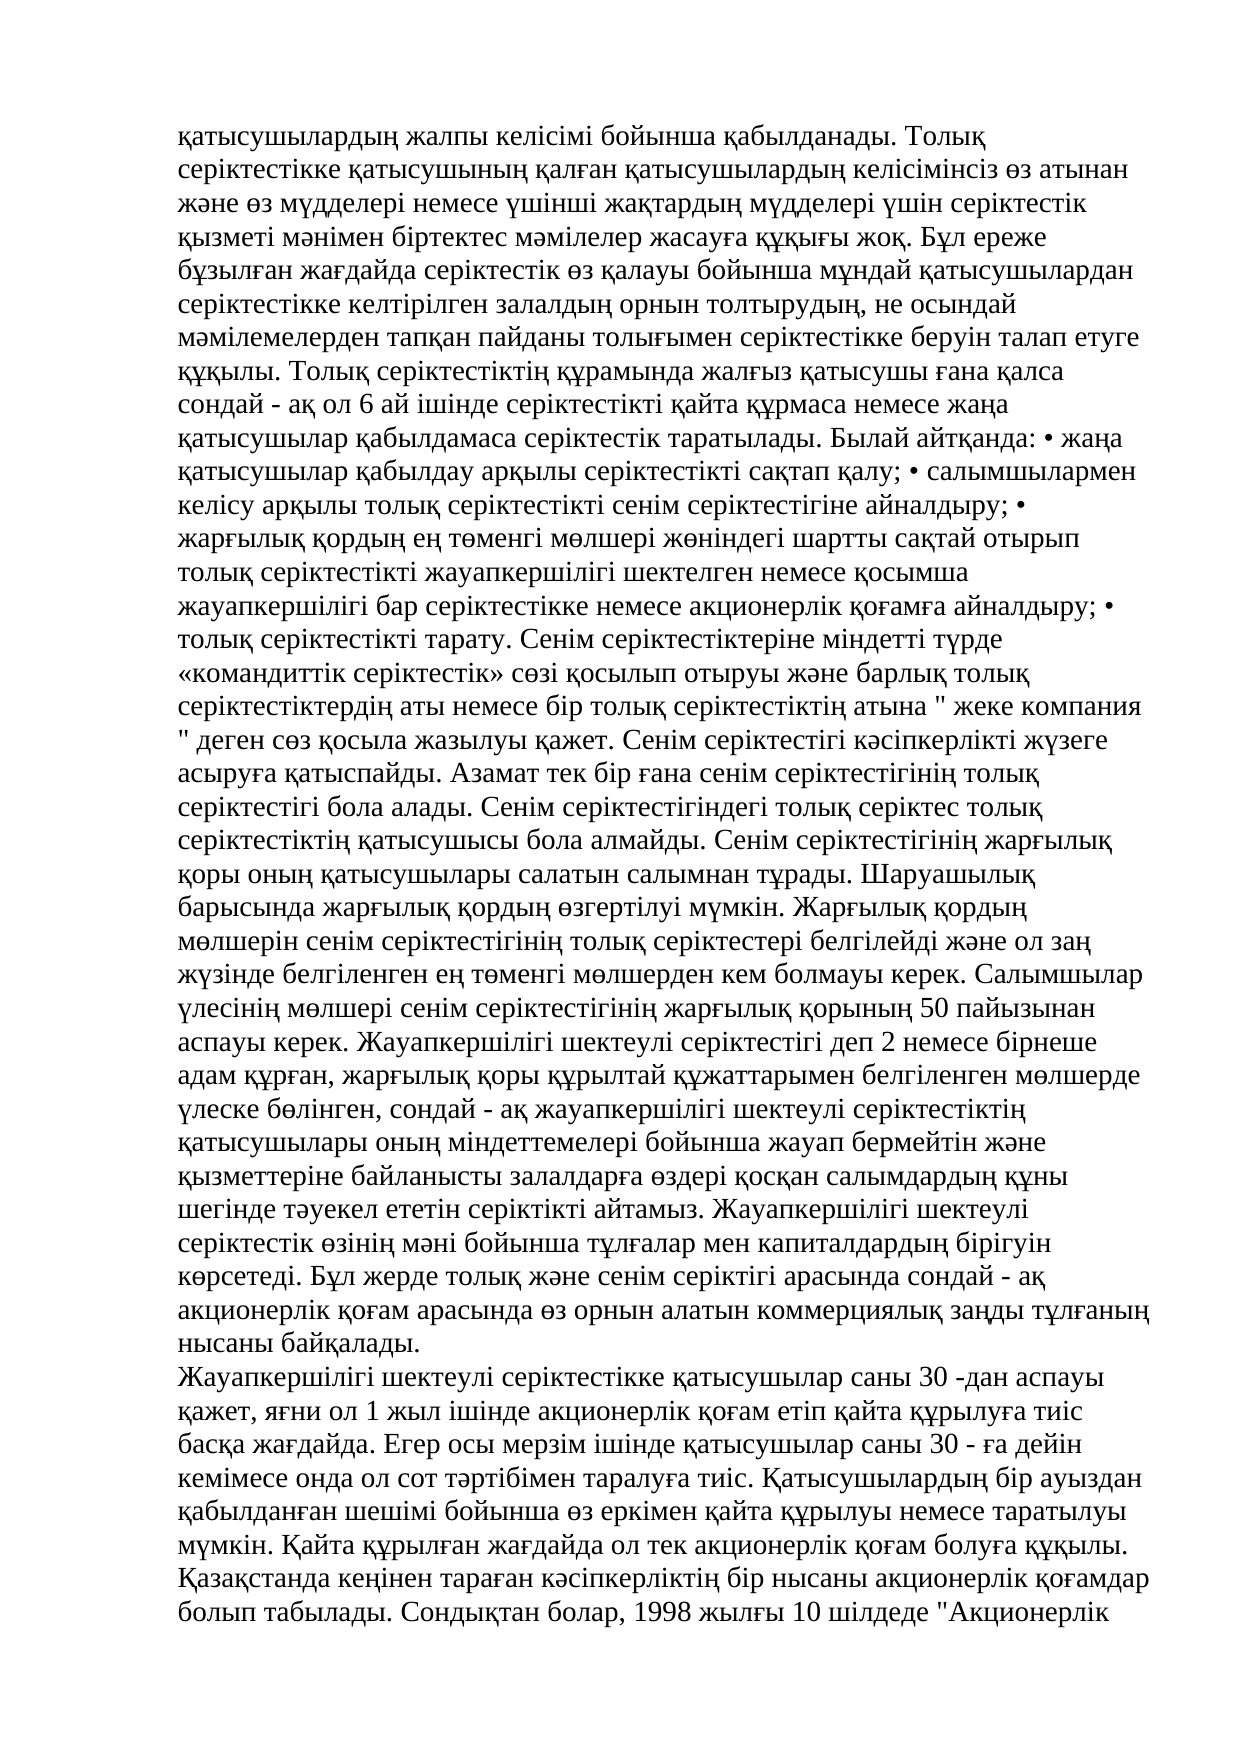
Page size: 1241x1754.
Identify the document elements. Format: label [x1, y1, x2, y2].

text [177, 1359, 1152, 1627]
text [177, 118, 1152, 1359]
